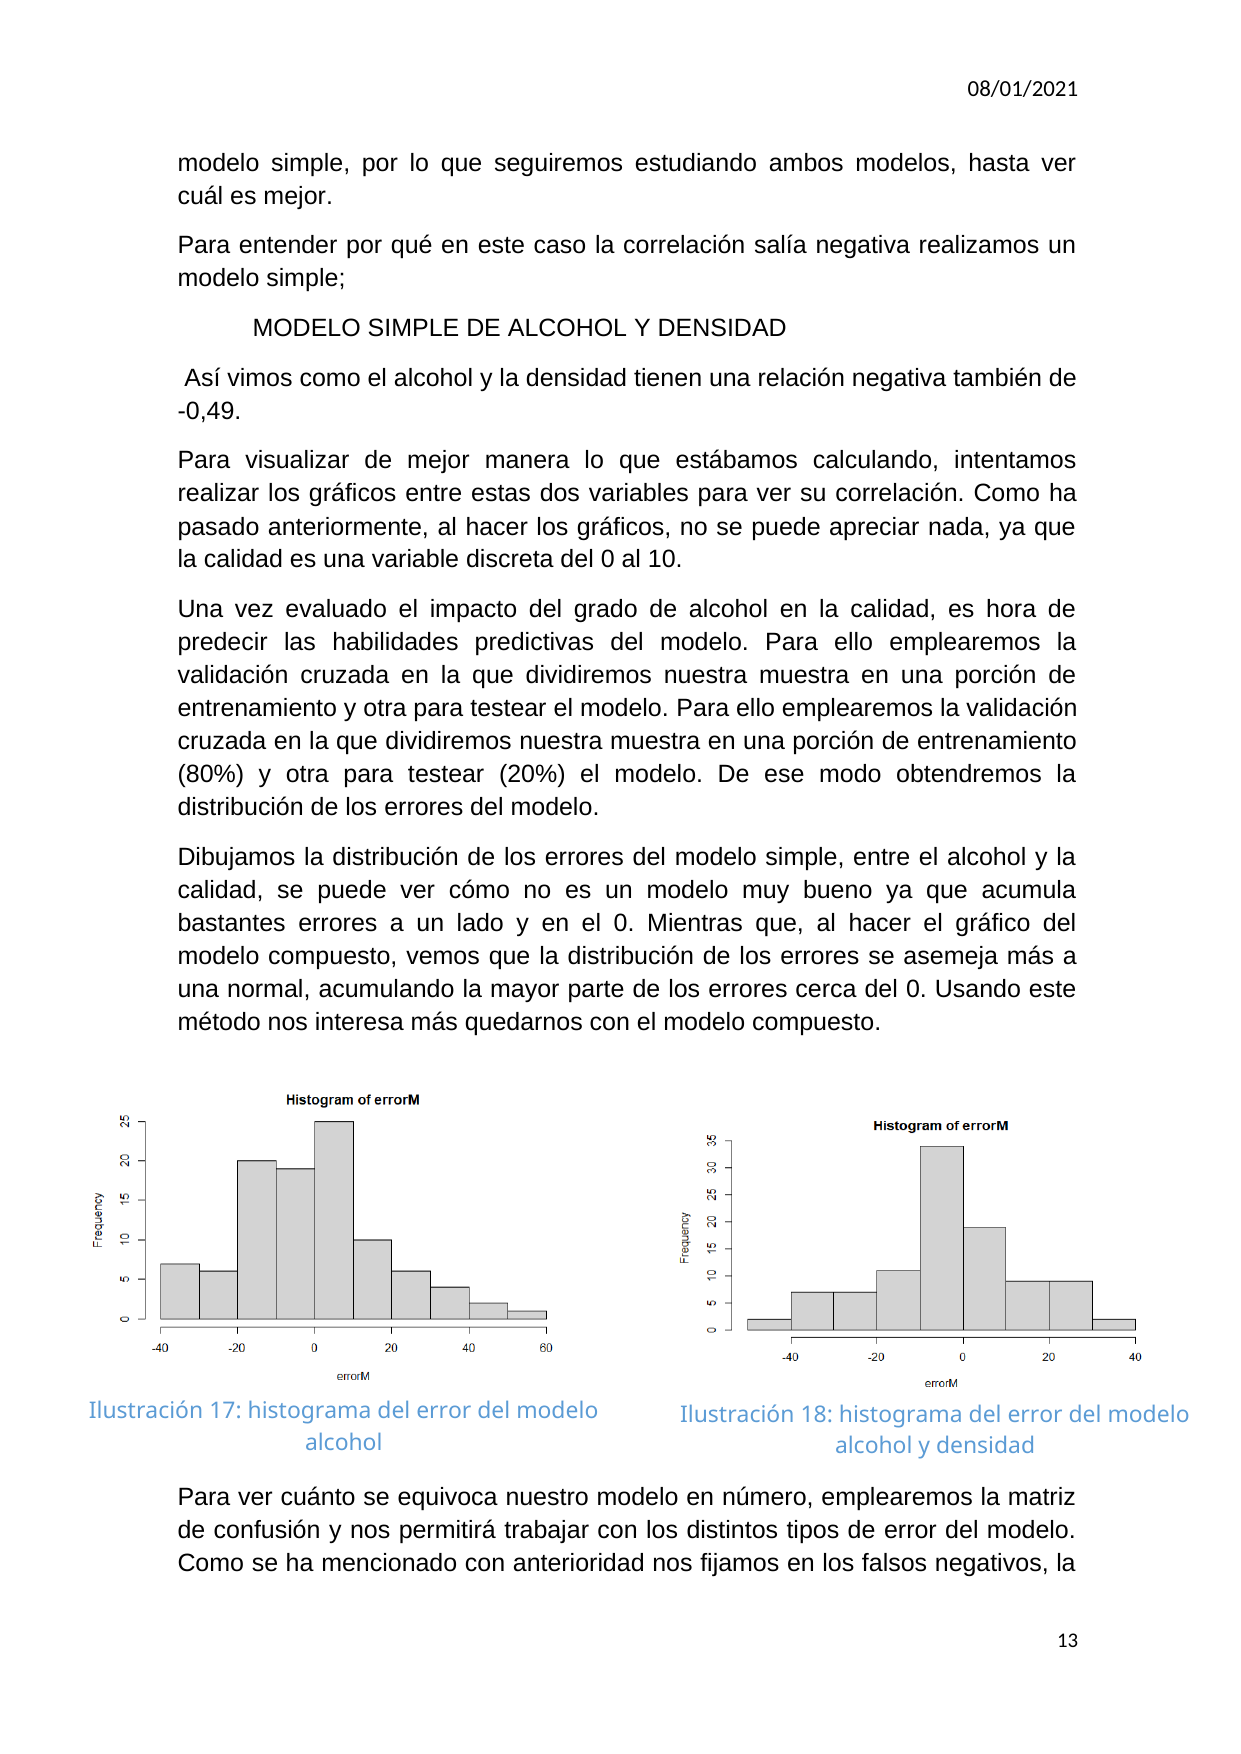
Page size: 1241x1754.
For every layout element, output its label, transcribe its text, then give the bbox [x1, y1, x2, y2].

text Para entender por qué en este caso la correlación salía negativa realizamos un modelo simple; [177, 230, 1078, 292]
text Una vez evaluado el impacto del grado de alcohol en la calidad, es hora de predecir las habilidades predictivas del modelo. Para ello emplearemos la validación cruzada en la que dividiremos nuestra muestra en una porción de entrenamiento y otra para testear el modelo. Para ello emplearemos la validación cruzada en la que dividiremos nuestra muestra en una porción de entrenamiento (80%) y otra para testear (20%) el modelo. De ese modo obtendremos la distribución de los errores del modelo. [177, 788, 1078, 821]
list MODELO SIMPLE DE ALCOHOL Y DENSIDAD [252, 313, 1078, 342]
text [177, 1454, 1078, 1577]
text Dibujamos la distribución de los errores del modelo simple, entre el alcohol y la calidad, se puede ver cómo no es un modelo muy bueno ya que acumula bastantes errores a un lado y en el 0. Mientras que, al hacer el gráfico del modelo compuesto, vemos que la distribución de los errores se asemeja más a una normal, acumulando la mayor parte de los errores cerca del 0. Usando este método nos interesa más quedarnos con el modelo compuesto. [177, 842, 1078, 1036]
picture [670, 1111, 1175, 1397]
text Una vez evaluado el impacto del grado de alcohol en la calidad, es hora de predecir las habilidades predictivas del modelo. Para ello emplearemos la validación cruzada en la que dividiremos nuestra muestra en una porción de entrenamiento y otra para testear el modelo. Para ello emplearemos la validación cruzada en la que dividiremos nuestra muestra en una porción de entrenamiento (80%) y otra para testear (20%) el modelo. De ese modo obtendremos la distribución de los errores del modelo. [177, 594, 1078, 726]
picture [87, 1084, 590, 1393]
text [177, 148, 1078, 209]
text Para visualizar de mejor manera lo que estábamos calculando, intentamos realizar los gráficos entre estas dos variables para ver su correlación. Como ha pasado anteriormente, al hacer los gráficos, no se puede apreciar nada, ya que la calidad es una variable discreta del 0 al 10. [177, 445, 1078, 573]
text Así vimos como el alcohol y la densidad tienen una relación negativa también de -0,49. [177, 363, 1078, 424]
